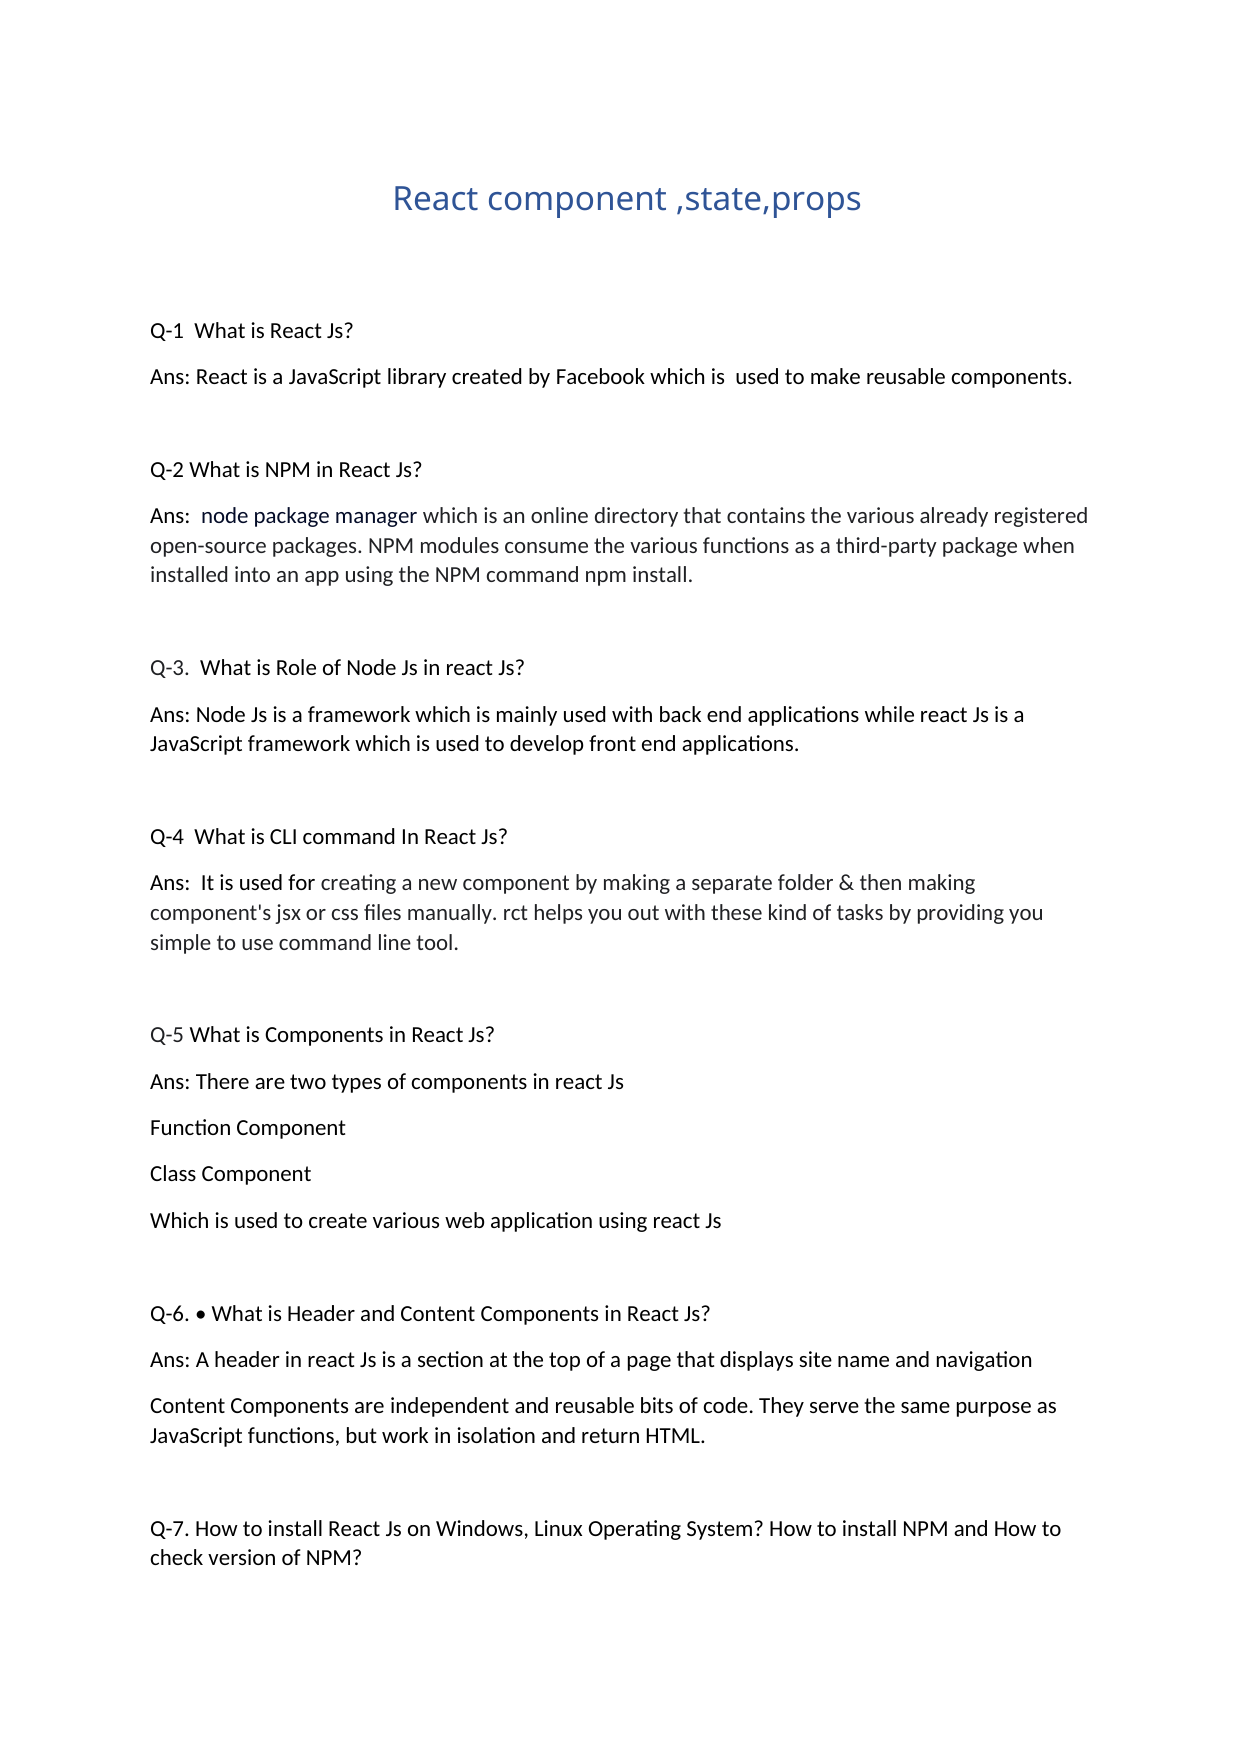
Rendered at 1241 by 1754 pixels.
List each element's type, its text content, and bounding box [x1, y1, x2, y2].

text Q-5 What is Components in React Js? [184, 1021, 1090, 1048]
text Class Component [150, 1159, 1090, 1188]
text Q-7. How to install React Js on Windows, Linux Operating System? How to install NPM and How to check version of NPM? [150, 1514, 1090, 1571]
text Q-6. • What is Header and Content Components in React Js? [150, 1299, 1090, 1327]
text Q-3. What is Role of Node Js in react Js? [190, 653, 1090, 681]
text Which is used to create various web application using react Js [150, 1206, 1090, 1234]
text Ans: node package manager which is an online directory that contains the various already registered open-source packages. NPM modules consume the various functions as a third-party package when installed into an app using the NPM command npm install. [150, 501, 1090, 589]
text Q-2 What is NPM in React Js? [150, 455, 1090, 483]
text Ans: It is used for creating a new component by making a separate folder & then making component's jsx or css files manually. rct helps you out with these kind of tasks by providing you simple to use command line tool. [150, 868, 1090, 956]
text Function Component [150, 1113, 1090, 1141]
subtitle React component ,state,props [150, 175, 1090, 220]
text Ans: There are two types of components in react Js [150, 1067, 1090, 1095]
text Ans: React is a JavaScript library created by Facebook which is used to make reusable components. [150, 362, 1090, 390]
text Q-4 What is CLI command In React Js? [150, 822, 1090, 850]
text Ans: A header in react Js is a section at the top of a page that displays site name and navigation [150, 1345, 1090, 1373]
text Q-1 What is React Js? [150, 316, 1090, 344]
text Content Components are independent and reusable bits of code. They serve the same purpose as JavaScript functions, but work in isolation and return HTML. [150, 1391, 1090, 1449]
text Ans: Node Js is a framework which is mainly used with back end applications while react Js is a JavaScript framework which is used to develop front end applications. [150, 700, 1090, 757]
